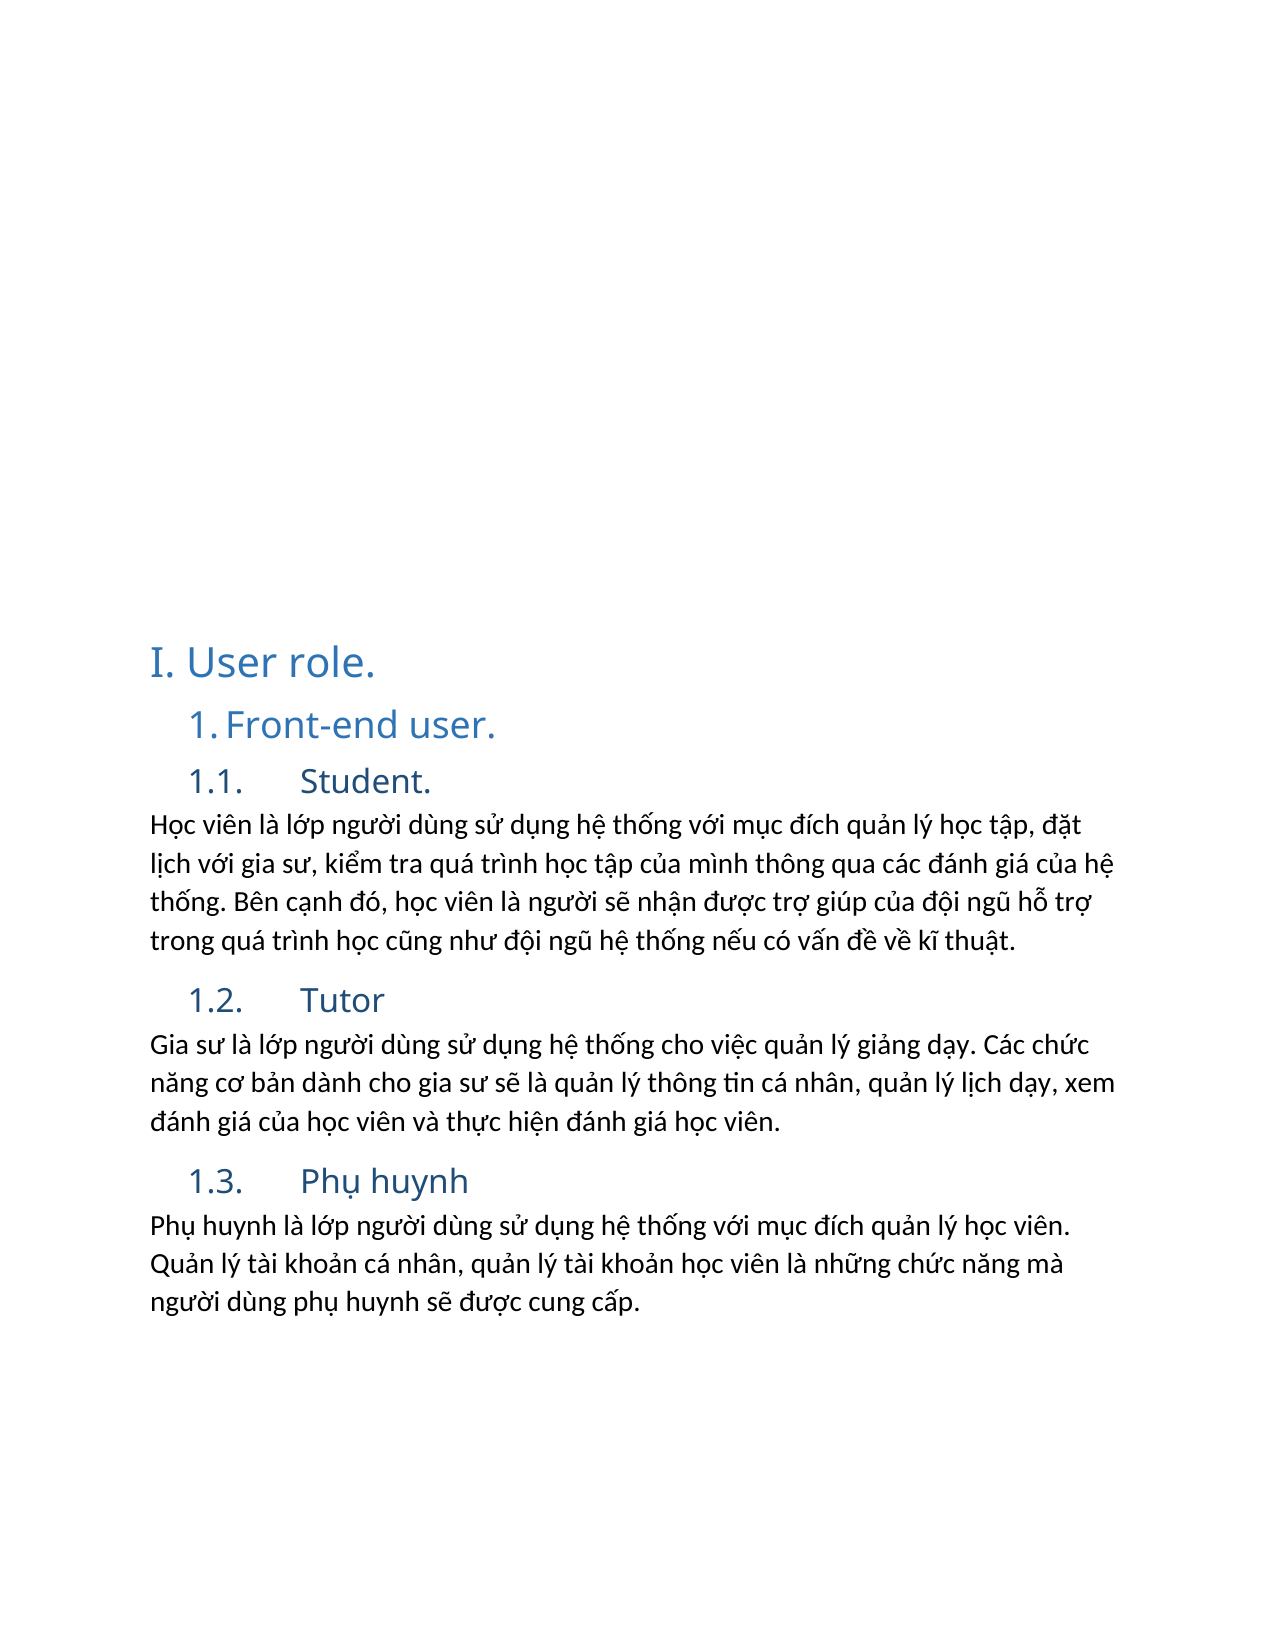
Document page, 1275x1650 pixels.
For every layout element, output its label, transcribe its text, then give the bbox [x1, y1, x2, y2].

subtitle Student. [187, 757, 1125, 803]
subtitle Tutor [187, 977, 1125, 1022]
subtitle Front-end user. [187, 698, 1125, 749]
text Học viên là lớp người dùng sử dụng hệ thống với mục đích quản lý học tập, đặt lịch với gia sư, kiểm tra quá trình học tập của mình thông qua các đánh giá của hệ thống. Bên cạnh đó, học viên là người sẽ nhận được trợ giúp của đội ngũ hỗ trợ trong quá trình học cũng như đội ngũ hệ thống nếu có vấn đề về kĩ thuật. [150, 806, 1125, 957]
text Phụ huynh là lớp người dùng sử dụng hệ thống với mục đích quản lý học viên. Quản lý tài khoản cá nhân, quản lý tài khoản học viên là những chức năng mà người dùng phụ huynh sẽ được cung cấp. [150, 1207, 1125, 1319]
text Gia sư là lớp người dùng sử dụng hệ thống cho việc quản lý giảng dạy. Các chức năng cơ bản dành cho gia sư sẽ là quản lý thông tin cá nhân, quản lý lịch dạy, xem đánh giá của học viên và thực hiện đánh giá học viên. [150, 1026, 1125, 1138]
subtitle Phụ huynh [187, 1158, 1125, 1203]
subtitle I. User role. [150, 633, 1125, 689]
